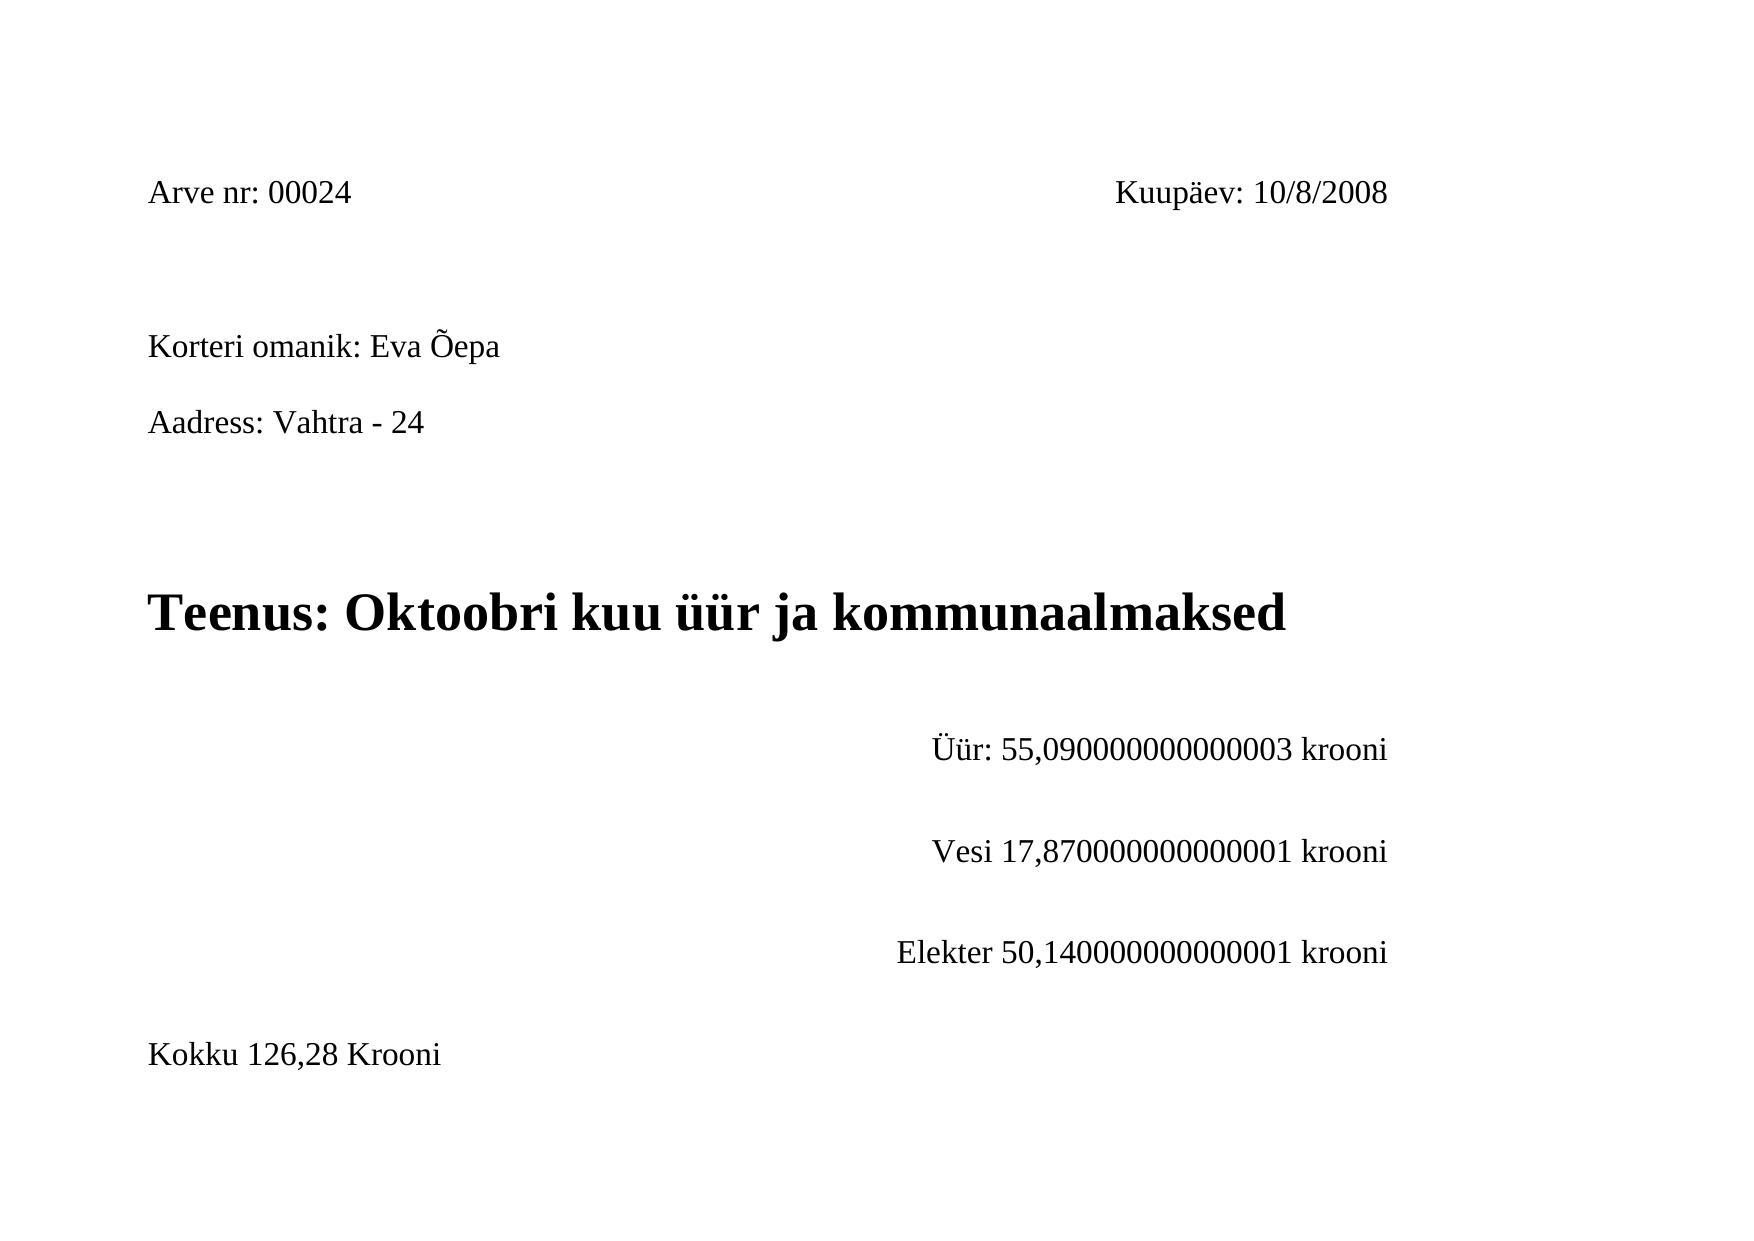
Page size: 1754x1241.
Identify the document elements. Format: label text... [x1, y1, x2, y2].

text Vesi 17,870000000000001 krooni [148, 831, 1432, 869]
text Kokku 126,28 Krooni [148, 1034, 1432, 1073]
text Elekter 50,140000000000001 krooni [148, 933, 1432, 971]
text Arve nr: 00024 Kuupäev: 10/8/2008 Korteri omanik: Eva Õepa Aadress: Vahtra - 24 Teenus: Oktoobri kuu üür ja kommunaalmaksed [148, 173, 1432, 642]
text Üür: 55,090000000000003 krooni [148, 729, 1432, 768]
